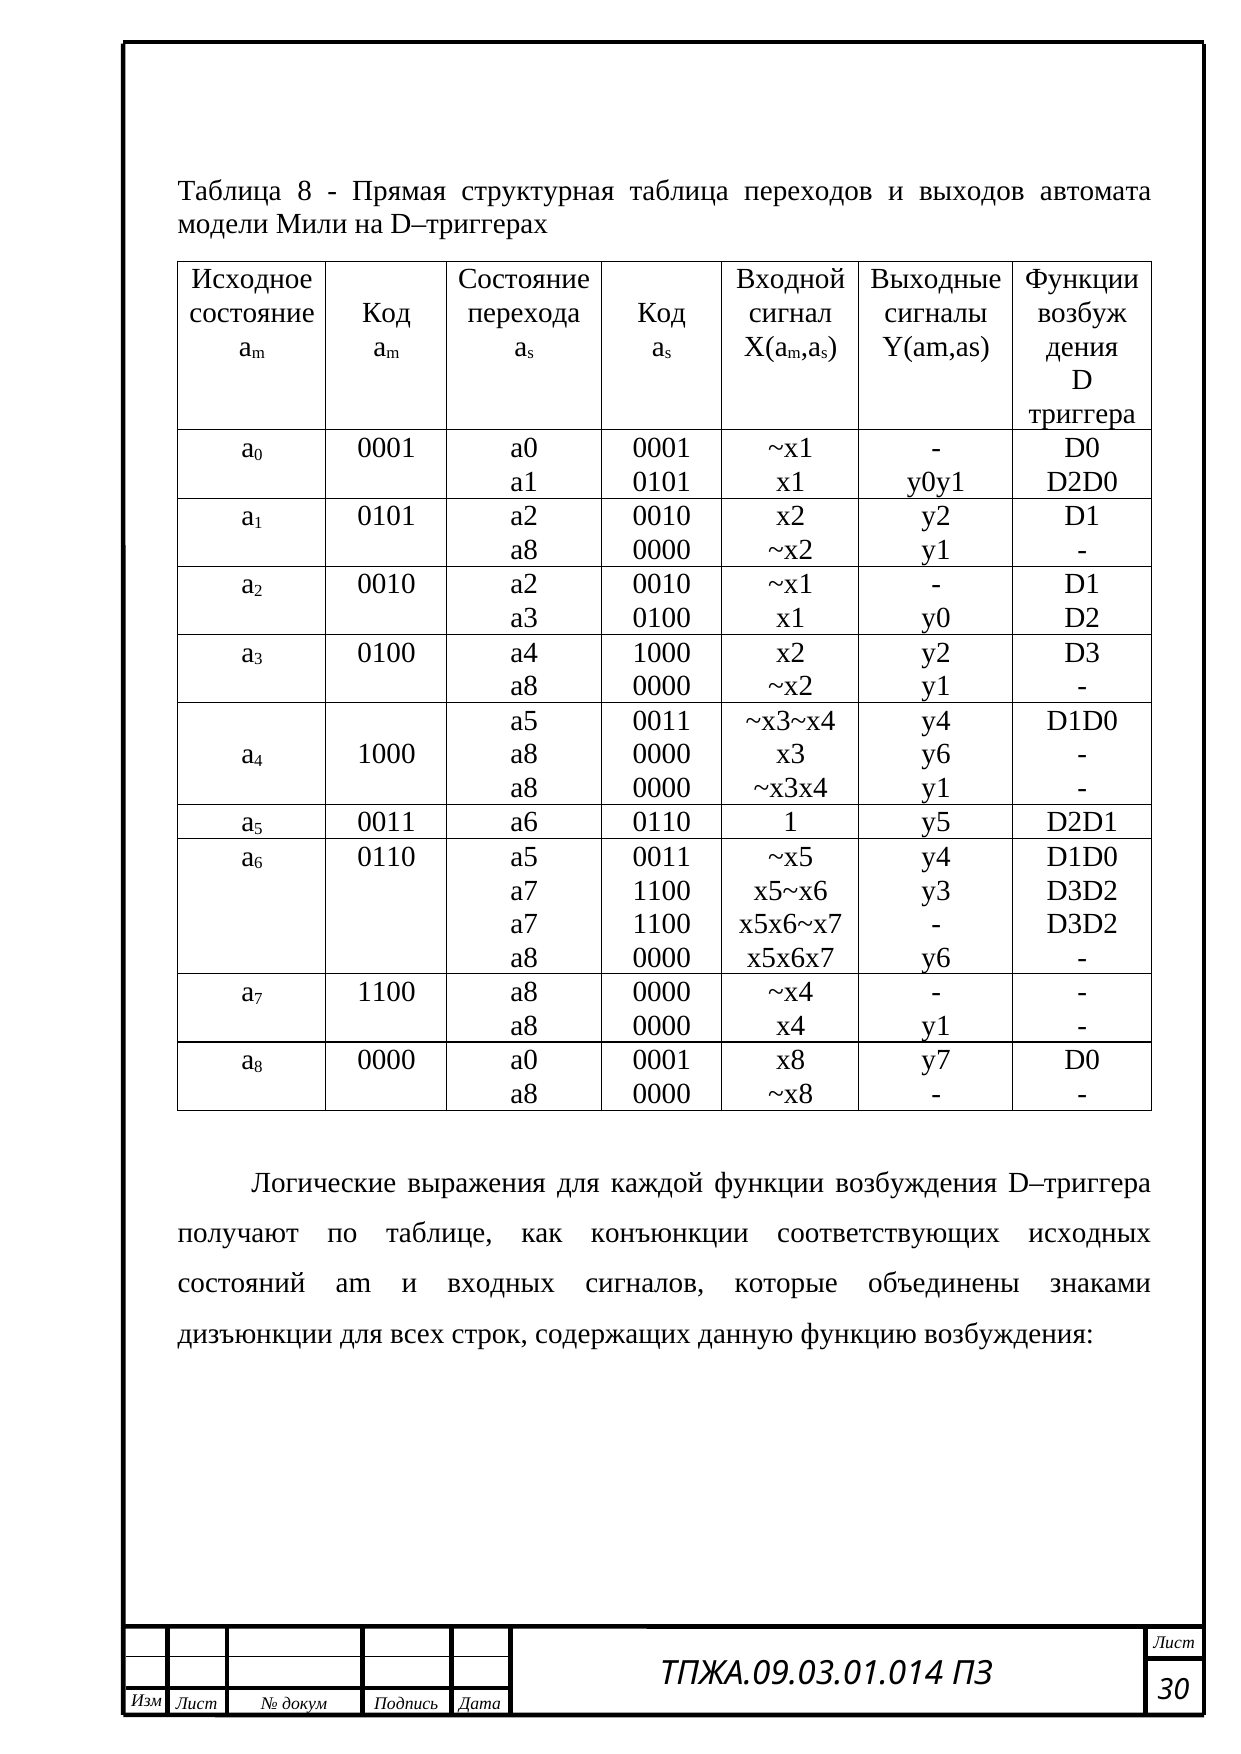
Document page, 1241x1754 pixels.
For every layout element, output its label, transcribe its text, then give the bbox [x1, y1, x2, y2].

table_cell - - [1013, 974, 1151, 1041]
table_cell y2 y1 [859, 499, 1012, 566]
table_cell 0001 0000 [602, 1043, 721, 1109]
table_cell a7 [178, 974, 325, 1041]
table_header Исходное состояние am [178, 262, 325, 429]
table_cell - y1 [859, 974, 1012, 1041]
table_cell a0 a8 [447, 1043, 601, 1109]
table_cell D3 - [1013, 635, 1151, 702]
table_cell ~x3~x4 x3 ~x3x4 [722, 703, 858, 803]
table_cell ~x5 x5~x6 x5x6~x7 x5x6x7 [722, 839, 858, 973]
table_cell a4 a8 [447, 635, 601, 702]
table_cell D0 - [1013, 1043, 1151, 1109]
table_cell - y0y1 [859, 430, 1012, 497]
table_header Функции возбуж дения D триггера [1013, 262, 1151, 429]
text Логические выражения для каждой функции возбуждения D–триггера получают по таблице, как конъюнкции соответствующих исходных состояний am и входных сигналов, которые объединены знаками дизъюнкции для всех строк, содержащих данную функцию возбуждения: [177, 1165, 1152, 1349]
table_cell y4 y6 y1 [859, 703, 1012, 803]
table_cell a5 [178, 805, 325, 838]
table_cell 0001 0101 [602, 430, 721, 497]
table_cell 1 [722, 805, 858, 838]
table_cell D1D0 D3D2 D3D2 - [1013, 839, 1151, 973]
table_cell a0 a1 [447, 430, 601, 497]
table_cell 0011 [326, 805, 446, 838]
table_cell 0011 0000 0000 [602, 703, 721, 803]
table_header Состояние перехода as [447, 262, 601, 429]
table_cell 1100 [326, 974, 446, 1041]
table_cell a4 [178, 703, 325, 803]
table_cell 0001 [326, 430, 446, 497]
table_cell a0 [178, 430, 325, 497]
table_cell a5 a8 a8 [447, 703, 601, 803]
table_cell y4 y3 - y6 [859, 839, 1012, 973]
table_cell a3 [178, 635, 325, 702]
table_cell a5 a7 a7 a8 [447, 839, 601, 973]
table_cell x2 ~x2 [722, 635, 858, 702]
table_header Код am [326, 262, 446, 429]
table_cell ~x1 x1 [722, 430, 858, 497]
table_cell a2 [178, 567, 325, 634]
table_header Код as [602, 262, 721, 429]
table_cell 0000 0000 [602, 974, 721, 1041]
table_cell D1D0 - - [1013, 703, 1151, 803]
table_cell 0110 [602, 805, 721, 838]
table_cell x8 ~x8 [722, 1043, 858, 1109]
table_cell a1 [178, 499, 325, 566]
table_cell 1000 [326, 703, 446, 803]
table_cell a8 [178, 1043, 325, 1109]
table_cell 0010 0100 [602, 567, 721, 634]
table_header Входной сигнал X(am,as) [722, 262, 858, 429]
table_cell 0010 [326, 567, 446, 634]
table_cell - y0 [859, 567, 1012, 634]
table_cell D2D1 [1013, 805, 1151, 838]
table_cell 1000 0000 [602, 635, 721, 702]
table_cell 0010 0000 [602, 499, 721, 566]
table_cell a2 a8 [447, 499, 601, 566]
table_cell y5 [859, 805, 1012, 838]
table_cell D1 D2 [1013, 567, 1151, 634]
table_cell D1 - [1013, 499, 1151, 566]
table_cell y7 - [859, 1043, 1012, 1109]
table_cell 0011 1100 1100 0000 [602, 839, 721, 973]
table_header Выходные сигналы Y(am,as) [859, 262, 1012, 429]
table_cell x2 ~x2 [722, 499, 858, 566]
table_cell D0 D2D0 [1013, 430, 1151, 497]
table_cell ~x4 x4 [722, 974, 858, 1041]
table_cell 0110 [326, 839, 446, 973]
table_cell 0100 [326, 635, 446, 702]
table_cell a2 a3 [447, 567, 601, 634]
table_cell ~x1 x1 [722, 567, 858, 634]
table_cell a6 [178, 839, 325, 973]
text Таблица 8 - Прямая структурная таблица переходов и выходов автомата модели Мили на D–триггерах [177, 173, 1152, 240]
table_cell a8 a8 [447, 974, 601, 1041]
table_cell 0000 [326, 1043, 446, 1109]
table_cell a6 [447, 805, 601, 838]
table_cell y2 y1 [859, 635, 1012, 702]
table_cell 0101 [326, 499, 446, 566]
